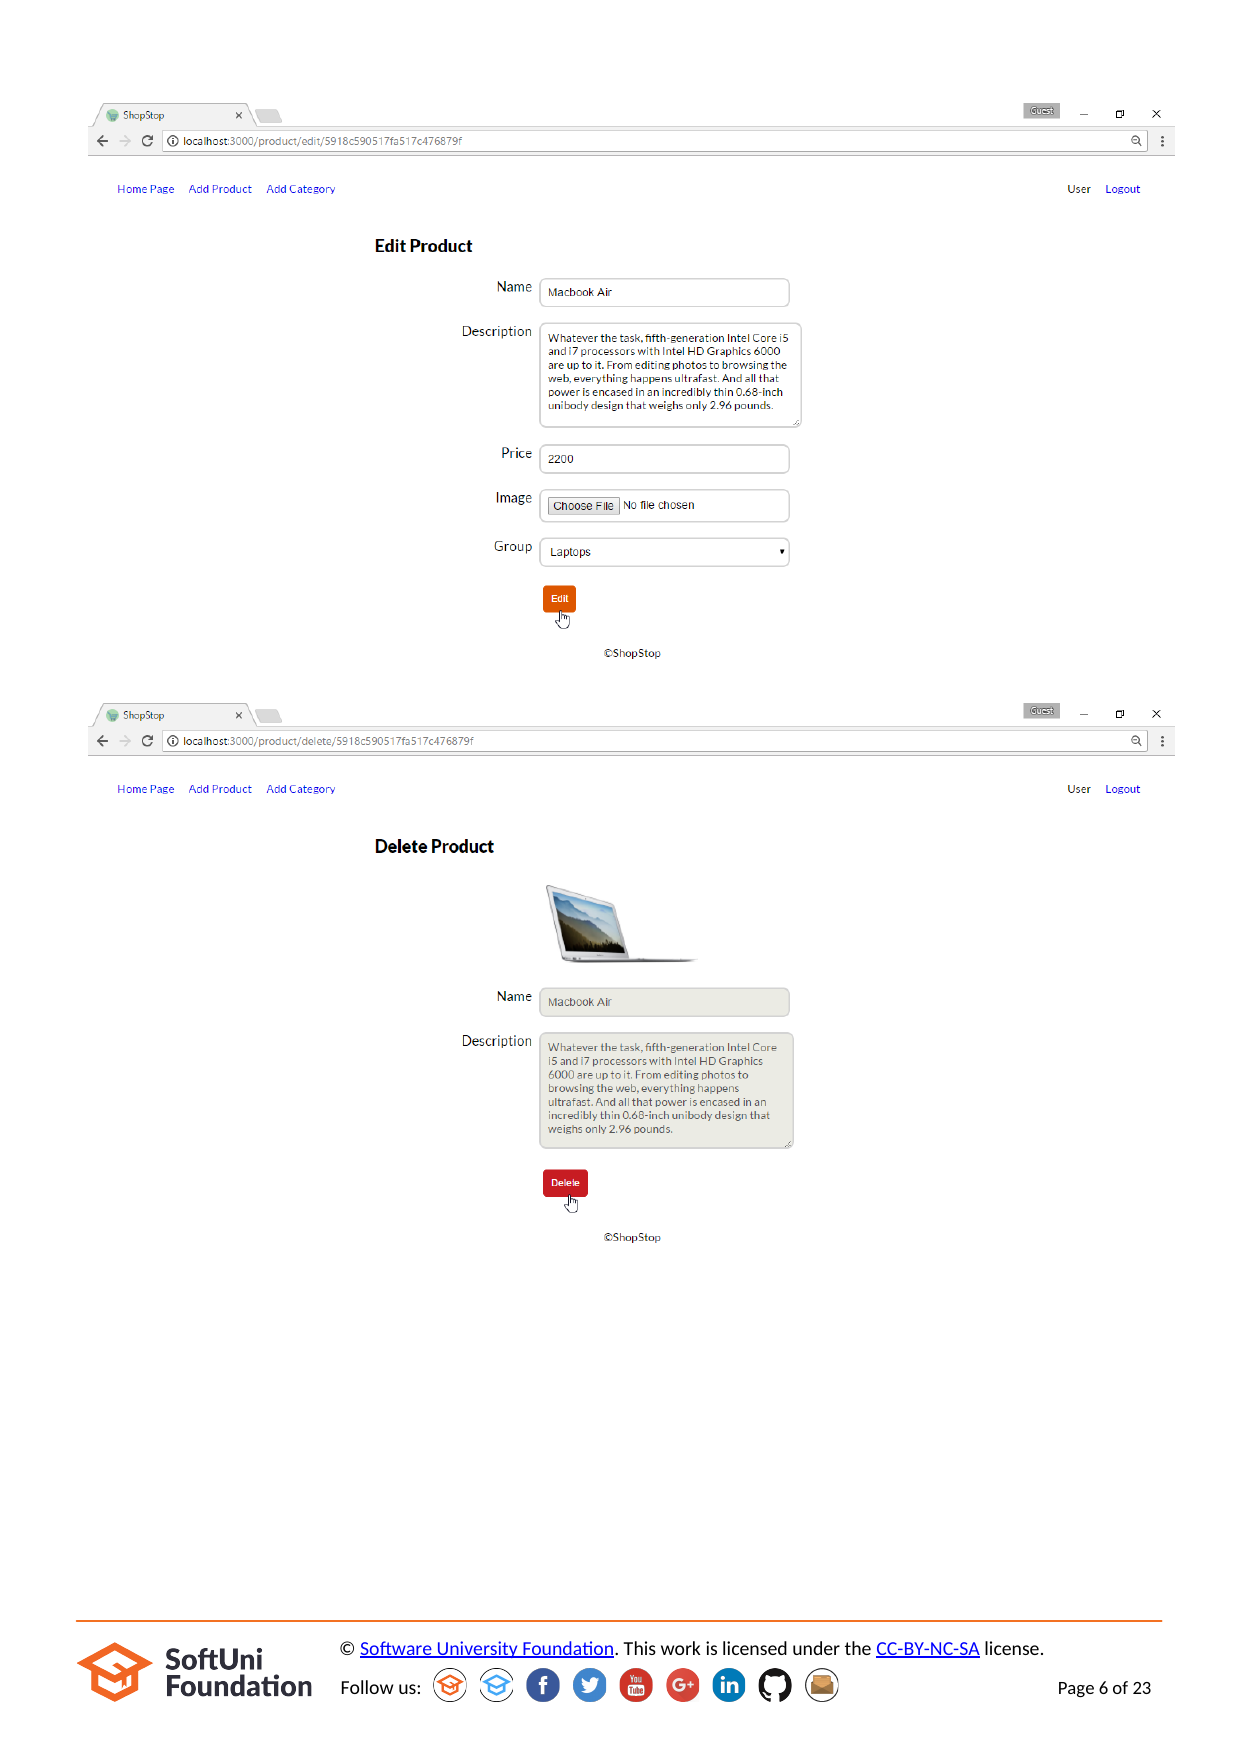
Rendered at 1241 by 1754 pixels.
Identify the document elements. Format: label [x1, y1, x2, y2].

picture [712, 1692, 722, 1702]
picture [666, 1668, 700, 1702]
picture [433, 1668, 467, 1702]
picture [736, 1692, 746, 1702]
picture [76, 1642, 312, 1702]
picture [573, 1668, 607, 1702]
picture [712, 1668, 722, 1678]
picture [736, 1668, 746, 1678]
picture [619, 1668, 653, 1702]
picture [88, 103, 1175, 683]
picture [480, 1668, 513, 1702]
picture [805, 1668, 839, 1702]
picture [526, 1668, 560, 1702]
picture [758, 1668, 792, 1702]
picture [88, 703, 1175, 1284]
table_cell [77, 95, 1186, 696]
table_cell [77, 696, 1186, 1296]
picture [727, 1682, 738, 1692]
